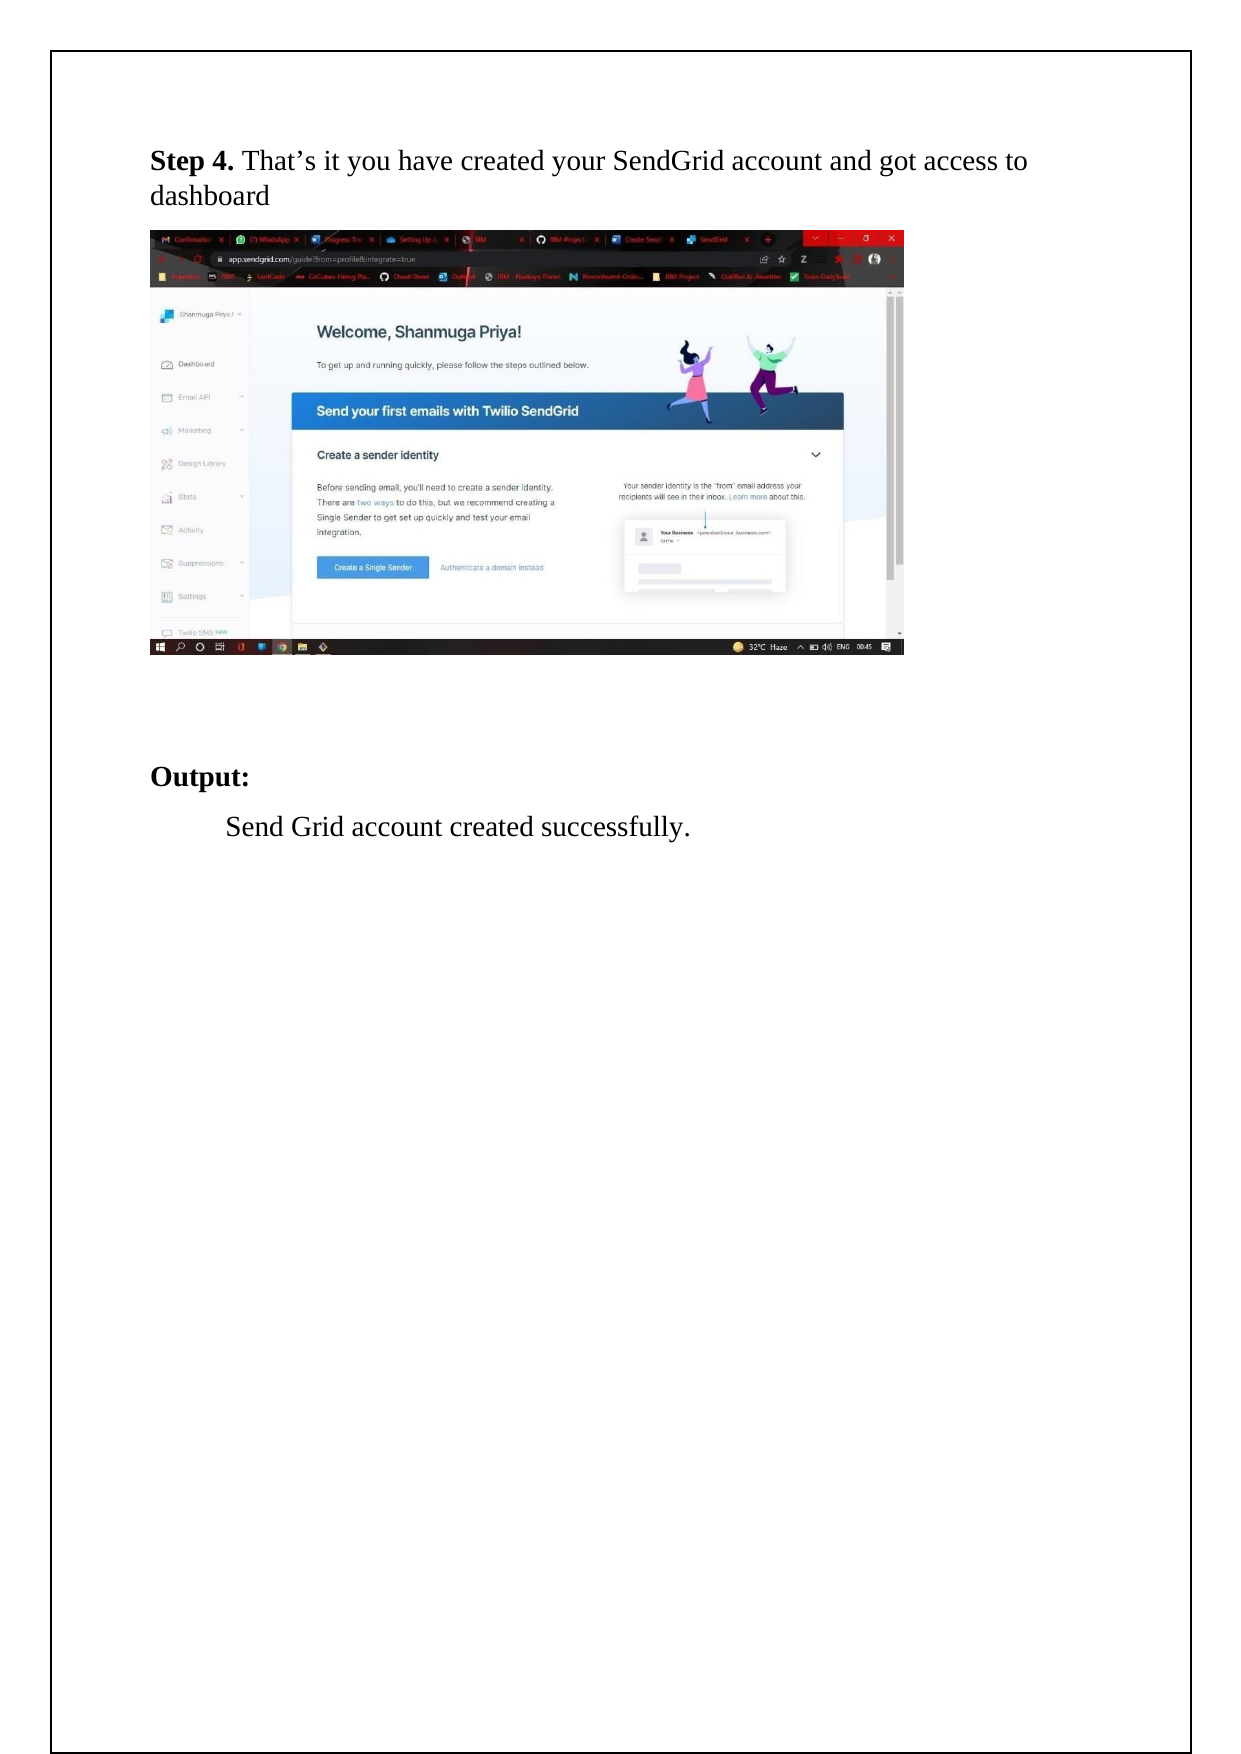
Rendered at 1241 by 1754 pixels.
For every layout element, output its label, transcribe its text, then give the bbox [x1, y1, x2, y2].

text Step 4. That’s it you have created your SendGrid account and got access to dashboard [150, 143, 1092, 211]
subtitle Output: [150, 759, 1092, 792]
picture [150, 230, 904, 655]
text Send Grid account created successfully. [225, 809, 1092, 843]
